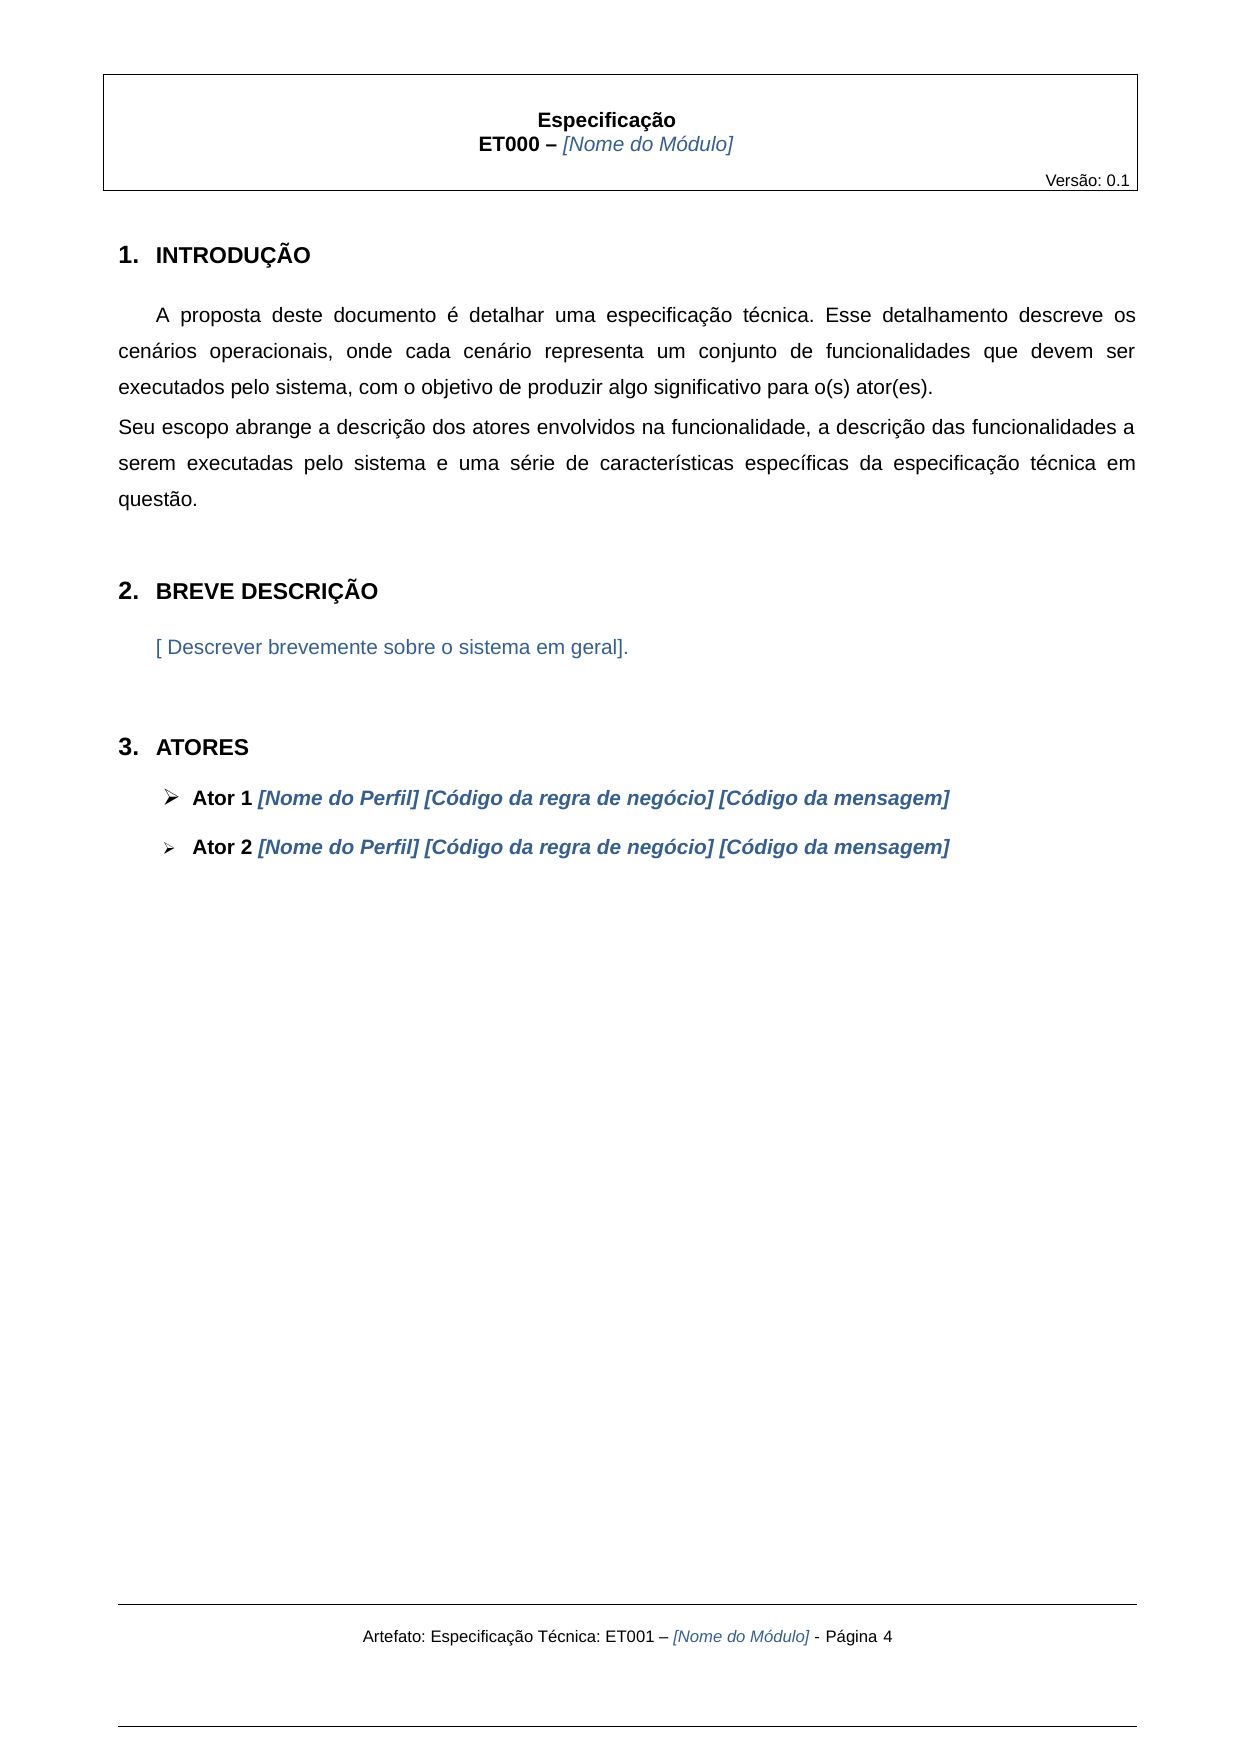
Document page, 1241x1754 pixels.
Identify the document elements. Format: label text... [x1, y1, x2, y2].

text A proposta deste documento é detalhar uma especificação técnica. Esse detalhamento descreve os cenários operacionais, onde cada cenário representa um conjunto de funcionalidades que devem ser executados pelo sistema, com o objetivo de produzir algo significativo para o(s) ator(es). [118, 303, 1137, 399]
subtitle INTRODUÇÃO [118, 240, 1137, 269]
subtitle Ator 2 [Nome do Perfil] [Código da regra de negócio] [Código da mensagem] [162, 835, 1137, 859]
text Seu escopo abrange a descrição dos atores envolvidos na funcionalidade, a descrição das funcionalidades a serem executadas pelo sistema e uma série de características específicas da especificação técnica em questão. [118, 415, 1137, 511]
subtitle ATORES [118, 732, 1137, 761]
subtitle BREVE DESCRIÇÃO [118, 576, 1137, 605]
subtitle Ator 1 [Nome do Perfil] [Código da regra de negócio] [Código da mensagem] [162, 786, 1137, 810]
text [ Descrever brevemente sobre o sistema em geral]. [118, 635, 1137, 659]
